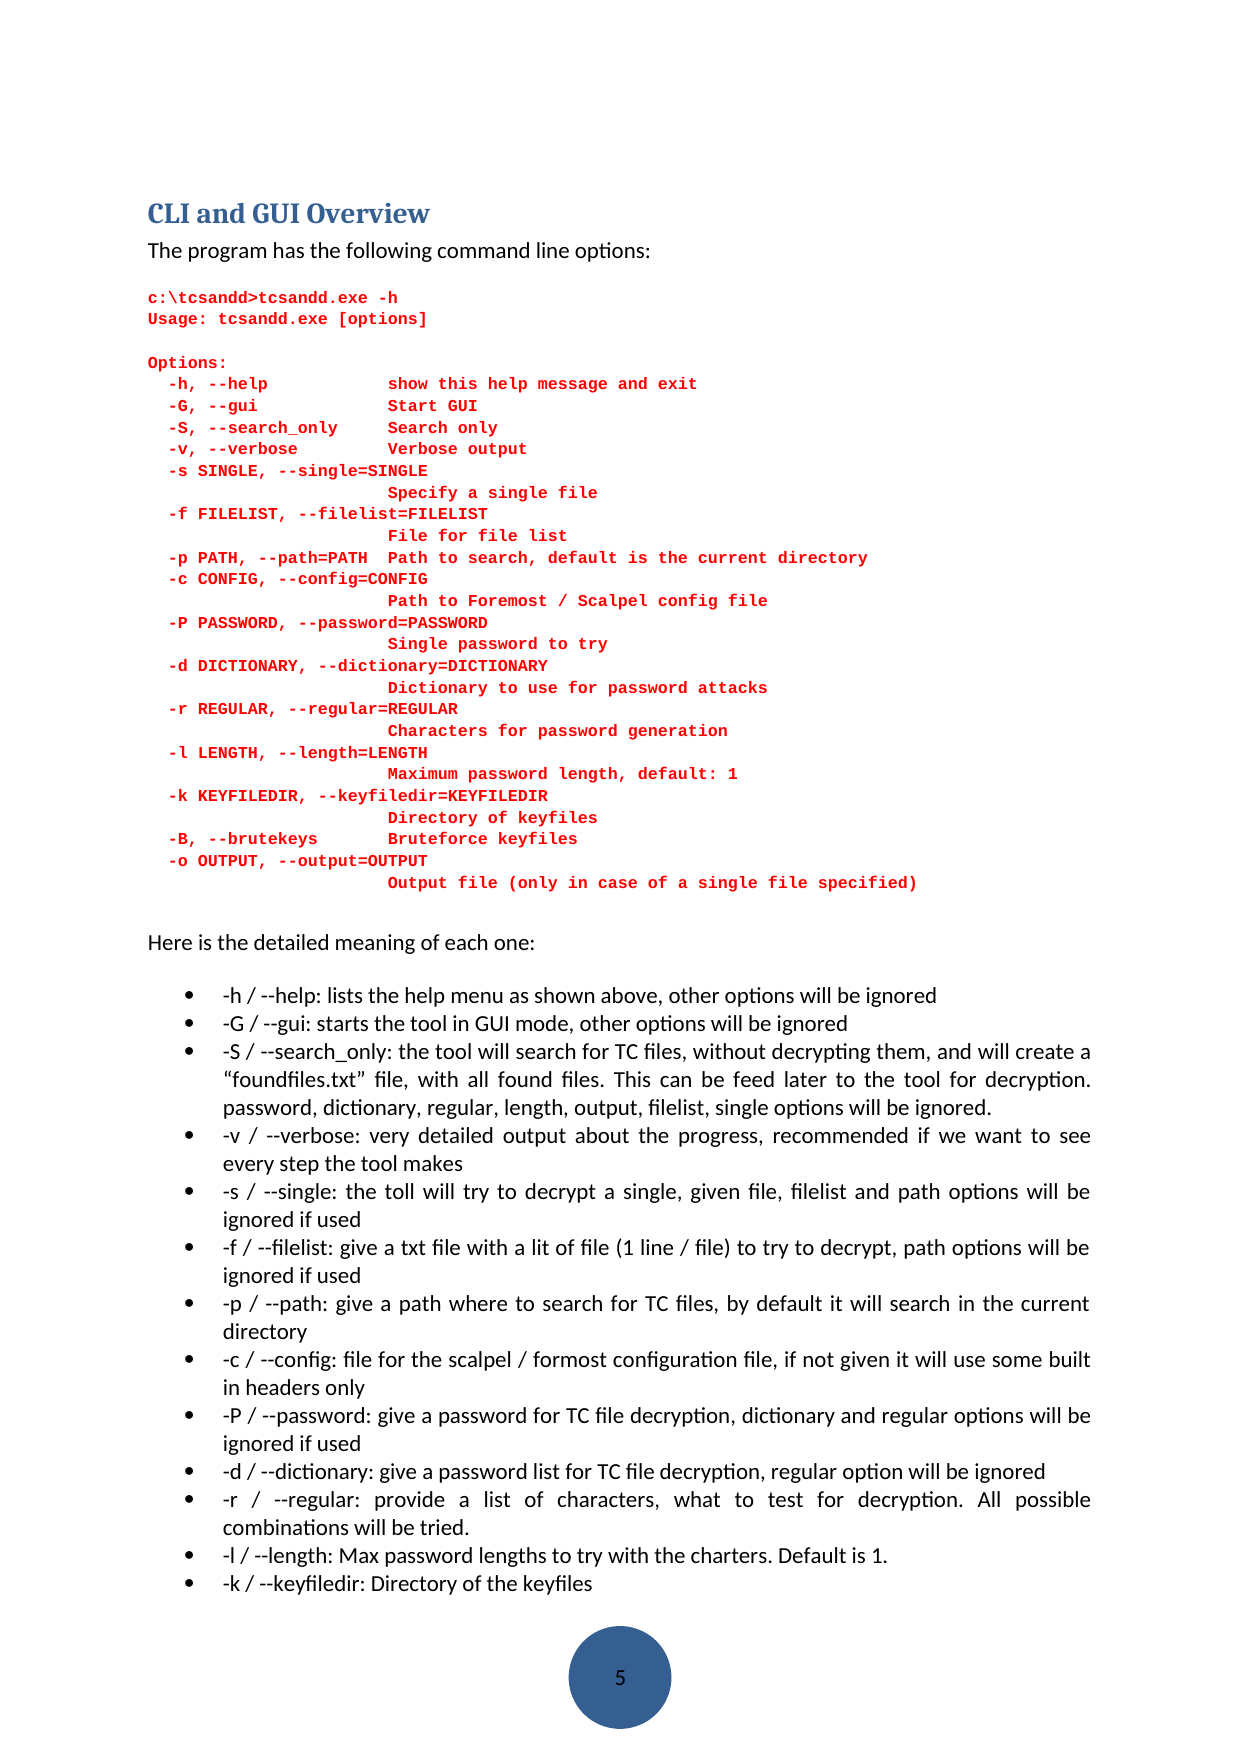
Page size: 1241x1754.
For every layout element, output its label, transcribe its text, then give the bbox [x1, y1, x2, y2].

list -k / --keyfiledir: Directory of the keyfiles [185, 1569, 1093, 1597]
text Maximum password length, default: 1 [148, 766, 1093, 785]
text Output file (only in case of a single file specified) [148, 874, 1093, 893]
list -d / --dictionary: give a password list for TC file decryption, regular option will be ignored [185, 1457, 1093, 1485]
text -f FILELIST, --filelist=FILELIST [148, 506, 1093, 525]
text -c CONFIG, --config=CONFIG [148, 571, 1093, 590]
list -P / --password: give a password for TC file decryption, dictionary and regular options will be ignored if used [185, 1401, 1093, 1457]
list -s / --single: the toll will try to decrypt a single, given file, filelist and path options will be ignored if used [185, 1177, 1093, 1233]
text -P PASSWORD, --password=PASSWORD [148, 614, 1093, 633]
text Path to Foremost / Scalpel config file [148, 592, 1093, 611]
text -l LENGTH, --length=LENGTH [148, 744, 1093, 763]
text -r REGULAR, --regular=REGULAR [148, 701, 1093, 720]
text The program has the following command line options: [148, 236, 1093, 264]
list -S / --search_only: the tool will search for TC files, without decrypting them, and will create a “foundfiles.txt” file, with all found files. This can be feed later to the tool for decryption. password, dictionary, regular, length, output, filelist, single options will be ignored. [185, 1037, 1093, 1121]
subtitle CLI and GUI Overview [148, 198, 1093, 231]
text Here is the detailed meaning of each one: [148, 928, 1093, 956]
text File for file list [148, 527, 1093, 546]
list -G / --gui: starts the tool in GUI mode, other options will be ignored [185, 1009, 1093, 1037]
text -p PATH, --path=PATH Path to search, default is the current directory [148, 549, 1093, 568]
list -r / --regular: provide a list of characters, what to test for decryption. All possible combinations will be tried. [185, 1485, 1093, 1541]
list -h / --help: lists the help menu as shown above, other options will be ignored [185, 981, 1093, 1009]
text -v, --verbose Verbose output [148, 441, 1093, 460]
text c:\tcsandd>tcsandd.exe -h [148, 289, 1093, 308]
list -v / --verbose: very detailed output about the progress, recommended if we want to see every step the tool makes [185, 1121, 1093, 1177]
list -l / --length: Max password lengths to try with the charters. Default is 1. [185, 1541, 1093, 1569]
list -f / --filelist: give a txt file with a lit of file (1 line / file) to try to decrypt, path options will be ignored if used [185, 1233, 1093, 1289]
text -k KEYFILEDIR, --keyfiledir=KEYFILEDIR [148, 787, 1093, 806]
text -o OUTPUT, --output=OUTPUT [148, 852, 1093, 871]
text -h, --help show this help message and exit [148, 376, 1093, 395]
text -S, --search_only Search only [148, 419, 1093, 438]
text -B, --brutekeys Bruteforce keyfiles [148, 831, 1093, 850]
text Specify a single file [148, 484, 1093, 503]
text -s SINGLE, --single=SINGLE [148, 462, 1093, 481]
list -c / --config: file for the scalpel / formost configuration file, if not given it will use some built in headers only [185, 1345, 1093, 1401]
text Options: [148, 354, 1093, 373]
text Characters for password generation [148, 722, 1093, 741]
text Single password to try [148, 636, 1093, 655]
text Dictionary to use for password attacks [148, 679, 1093, 698]
text -d DICTIONARY, --dictionary=DICTIONARY [148, 657, 1093, 676]
text Usage: tcsandd.exe [options] [148, 311, 1093, 330]
text Directory of keyfiles [148, 809, 1093, 828]
text -G, --gui Start GUI [148, 397, 1093, 416]
list -p / --path: give a path where to search for TC files, by default it will search in the current directory [185, 1289, 1093, 1345]
